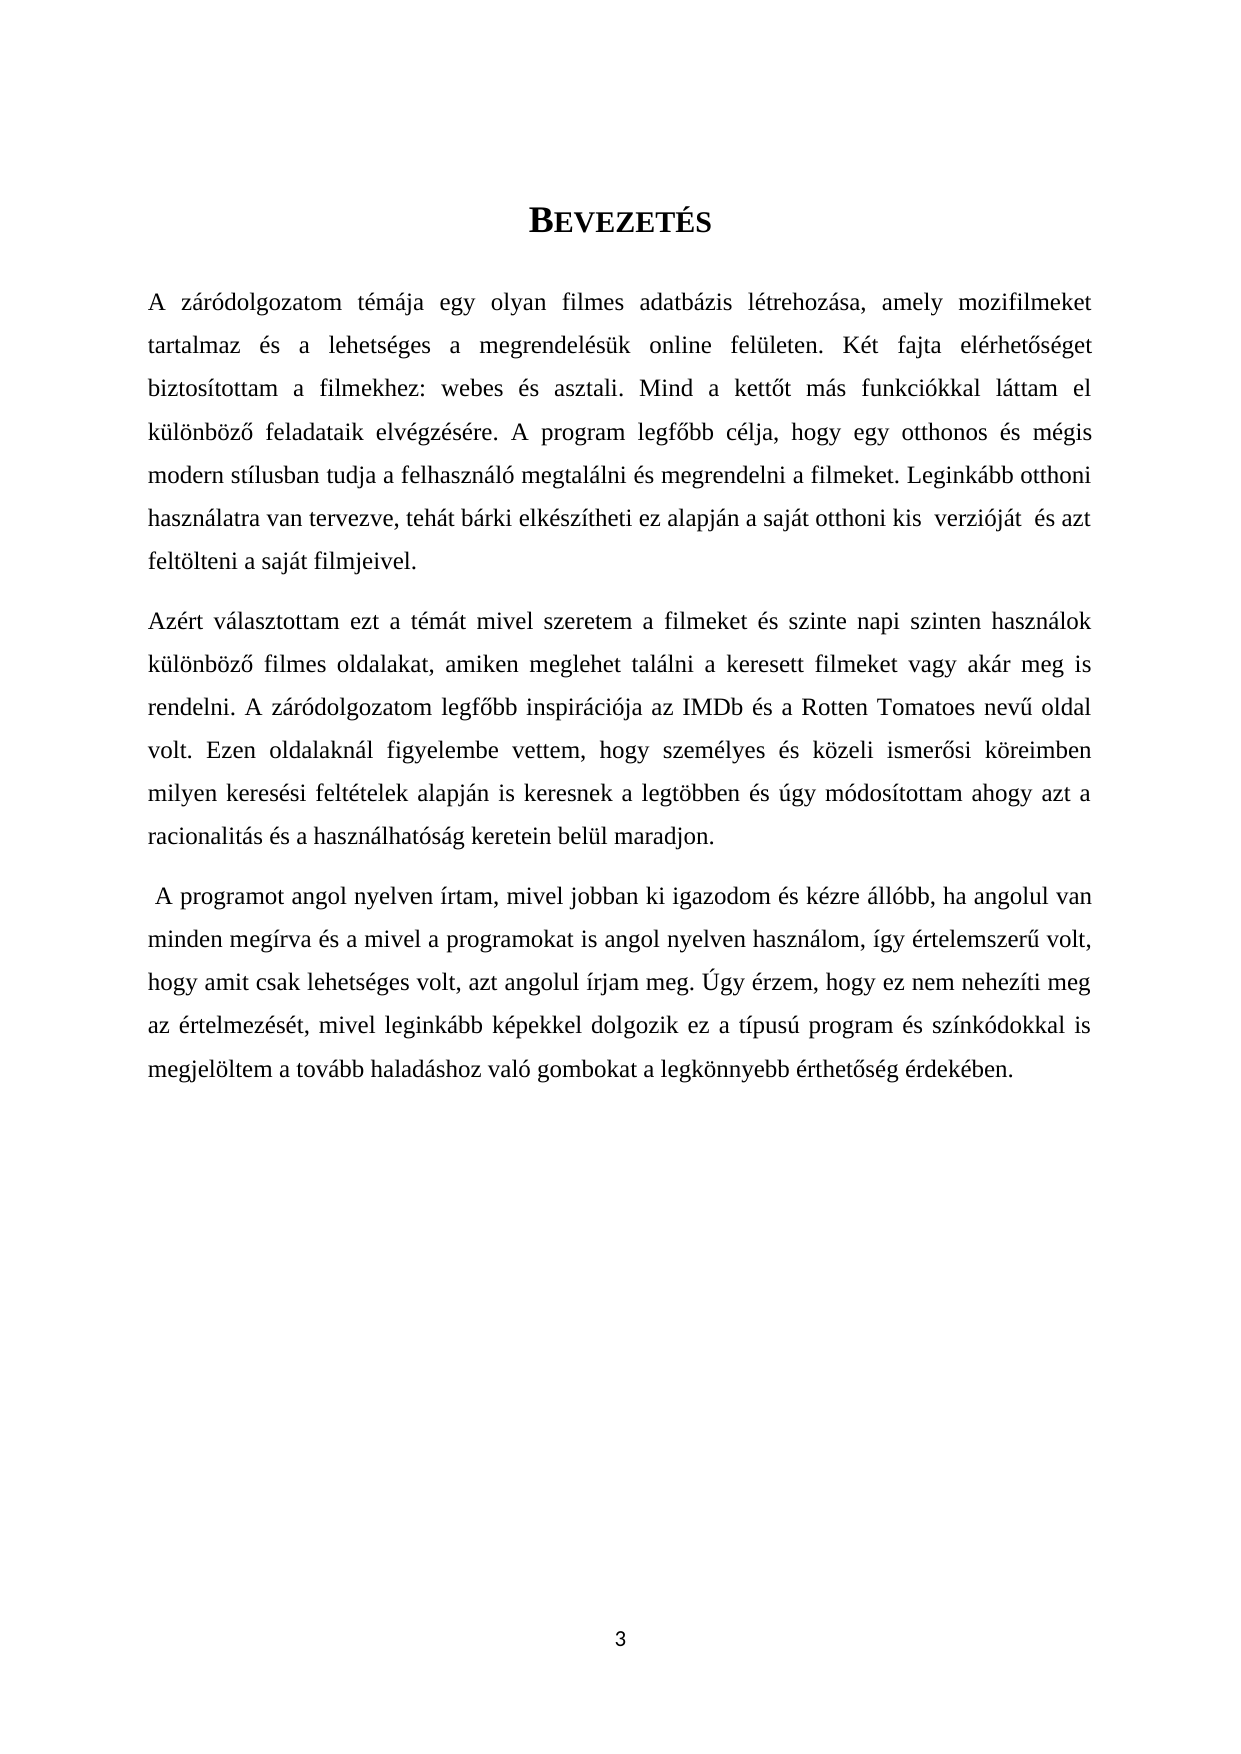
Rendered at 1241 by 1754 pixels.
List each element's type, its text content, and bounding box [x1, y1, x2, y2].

text A programot angol nyelven írtam, mivel jobban ki igazodom és kézre állóbb, ha angolul van minden megírva és a mivel a programokat is angol nyelven használom, így értelemszerű volt, hogy amit csak lehetséges volt, azt angolul írjam meg. Úgy érzem, hogy ez nem nehezíti meg az értelmezését, mivel leginkább képekkel dolgozik ez a típusú program és színkódokkal is megjelöltem a tovább haladáshoz való gombokat a legkönnyebb érthetőség érdekében. [148, 881, 1093, 1082]
text A záródolgozatom témája egy olyan filmes adatbázis létrehozása, amely mozifilmeket tartalmaz és a lehetséges a megrendelésük online felületen. Két fajta elérhetőséget biztosítottam a filmekhez: webes és asztali. Mind a kettőt más funkciókkal láttam el különböző feladataik elvégzésére. A program legfőbb célja, hogy egy otthonos és mégis modern stílusban tudja a felhasználó megtalálni és megrendelni a filmeket. Leginkább otthoni használatra van tervezve, tehát bárki elkészítheti ez alapján a saját otthoni kis verzióját és azt feltölteni a saját filmjeivel. [148, 287, 1093, 575]
subtitle Bevezetés [148, 198, 1093, 241]
text Azért választottam ezt a témát mivel szeretem a filmeket és szinte napi szinten használok különböző filmes oldalakat, amiken meglehet találni a keresett filmeket vagy akár meg is rendelni. A záródolgozatom legfőbb inspirációja az IMDb és a Rotten Tomatoes nevű oldal volt. Ezen oldalaknál figyelembe vettem, hogy személyes és közeli ismerősi köreimben milyen keresési feltételek alapján is keresnek a legtöbben és úgy módosítottam ahogy azt a racionalitás és a használhatóság keretein belül maradjon. [148, 606, 1093, 850]
